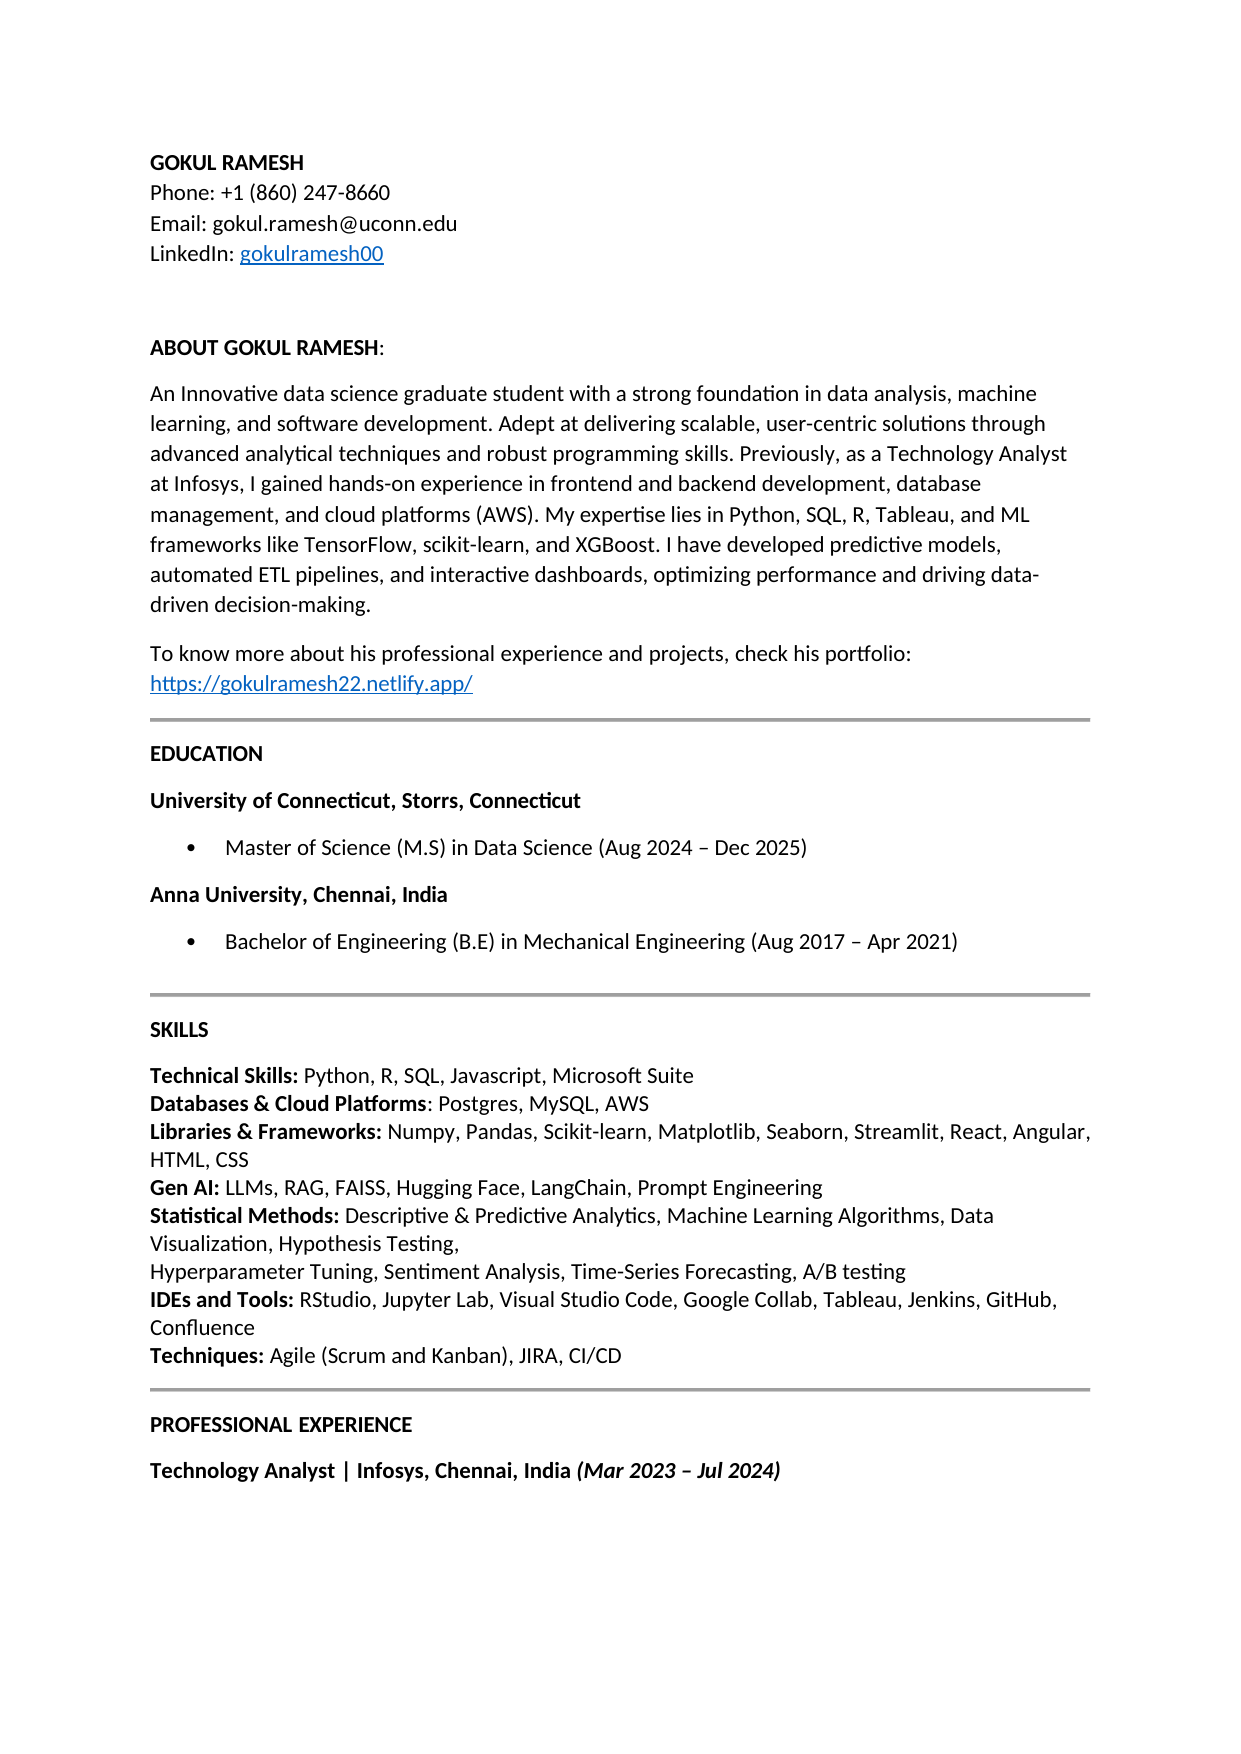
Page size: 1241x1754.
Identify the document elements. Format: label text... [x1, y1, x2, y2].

text Technology Analyst | Infosys, Chennai, India (Mar 2023 – Jul 2024) [150, 1456, 1093, 1484]
subtitle EDUCATION [150, 739, 1093, 767]
list Bachelor of Engineering (B.E) in Mechanical Engineering (Aug 2017 – Apr 2021) [187, 927, 1093, 955]
list Master of Science (M.S) in Data Science (Aug 2024 – Dec 2025) [187, 833, 1093, 862]
text To know more about his professional experience and projects, check his portfolio: https://gokulramesh22.netlify.app/ [150, 639, 1089, 697]
subtitle GOKUL RAMESH [150, 148, 1093, 176]
subtitle SKILLS [150, 1015, 1093, 1043]
text An Innovative data science graduate student with a strong foundation in data analysis, machine learning, and software development. Adept at delivering scalable, user-centric solutions through advanced analytical techniques and robust programming skills. Previously, as a Technology Analyst at Infosys, I gained hands-on experience in frontend and backend development, database management, and cloud platforms (AWS). My expertise lies in Python, SQL, R, Tableau, and ML frameworks like TensorFlow, scikit-learn, and XGBoost. I have developed predictive models, automated ETL pipelines, and interactive dashboards, optimizing performance and driving data-driven decision-making. [150, 379, 1089, 618]
subtitle ABOUT GOKUL RAMESH: [150, 333, 1093, 361]
text Email: gokul.ramesh@uconn.edu LinkedIn: gokulramesh00 [150, 209, 458, 267]
subtitle Anna University, Chennai, India [150, 881, 1093, 908]
text Phone: +1 (860) 247-8660 [150, 178, 1093, 206]
subtitle PROFESSIONAL EXPERIENCE [150, 1410, 1093, 1438]
text Technical Skills: Python, R, SQL, Javascript, Microsoft Suite Databases & Cloud Platforms: Postgres, MySQL, AWS Libraries & Frameworks: Numpy, Pandas, Scikit-learn, Matplotlib, Seaborn, Streamlit, React, Angular, HTML, CSS Gen AI: LLMs, RAG, FAISS, Hugging Face, LangChain, Prompt Engineering Statistical Methods: Descriptive & Predictive Analytics, Machine Learning Algorithms, Data Visualization, Hypothesis Testing, Hyperparameter Tuning, Sentiment Analysis, Time-Series Forecasting, A/B testing IDEs and Tools: RStudio, Jupyter Lab, Visual Studio Code, Google Collab, Tableau, Jenkins, GitHub, Confluence Techniques: Agile (Scrum and Kanban), JIRA, CI/CD [150, 1061, 1093, 1369]
subtitle University of Connecticut, Storrs, Connecticut [150, 786, 1093, 814]
